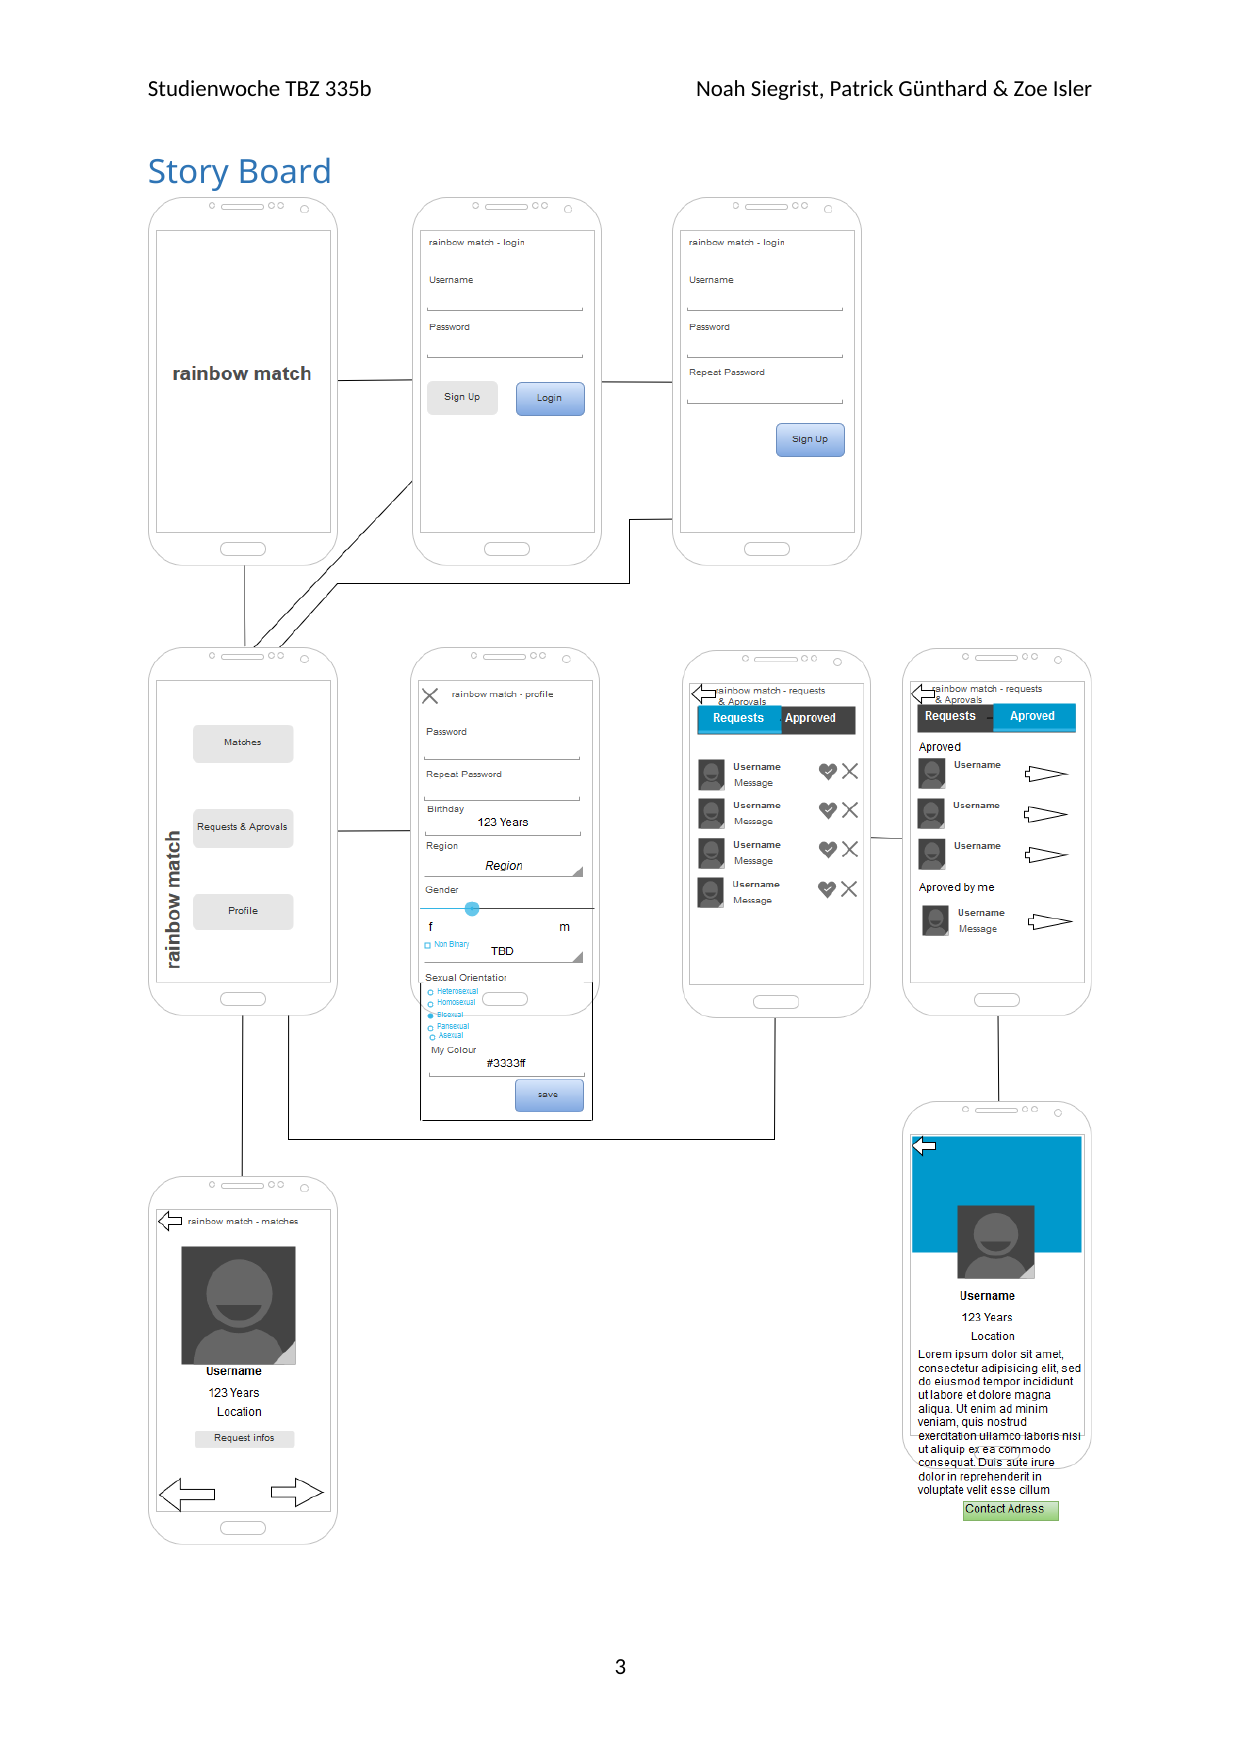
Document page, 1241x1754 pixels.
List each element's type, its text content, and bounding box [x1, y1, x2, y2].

subtitle Story Board [148, 148, 1093, 193]
